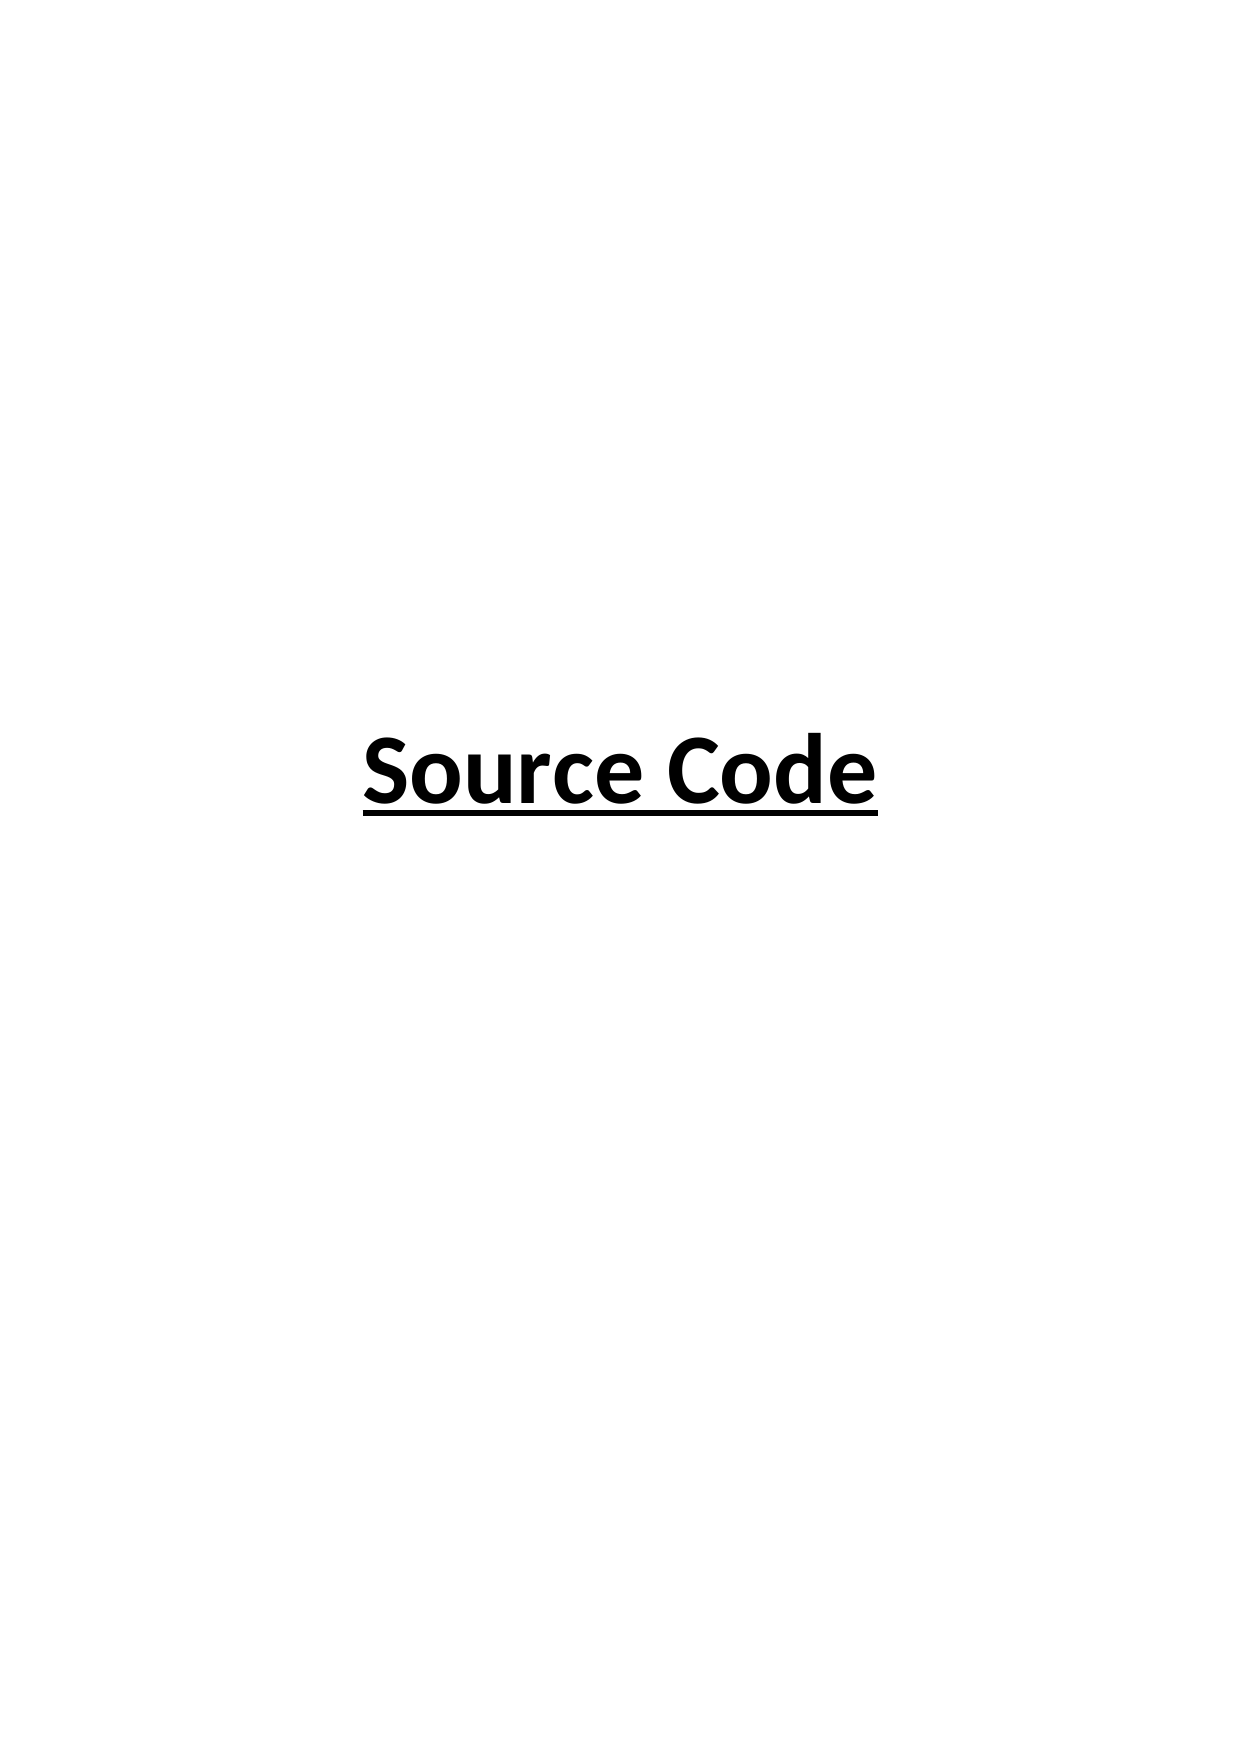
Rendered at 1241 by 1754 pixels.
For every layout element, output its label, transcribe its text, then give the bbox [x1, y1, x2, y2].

text Source Code [150, 706, 1090, 828]
